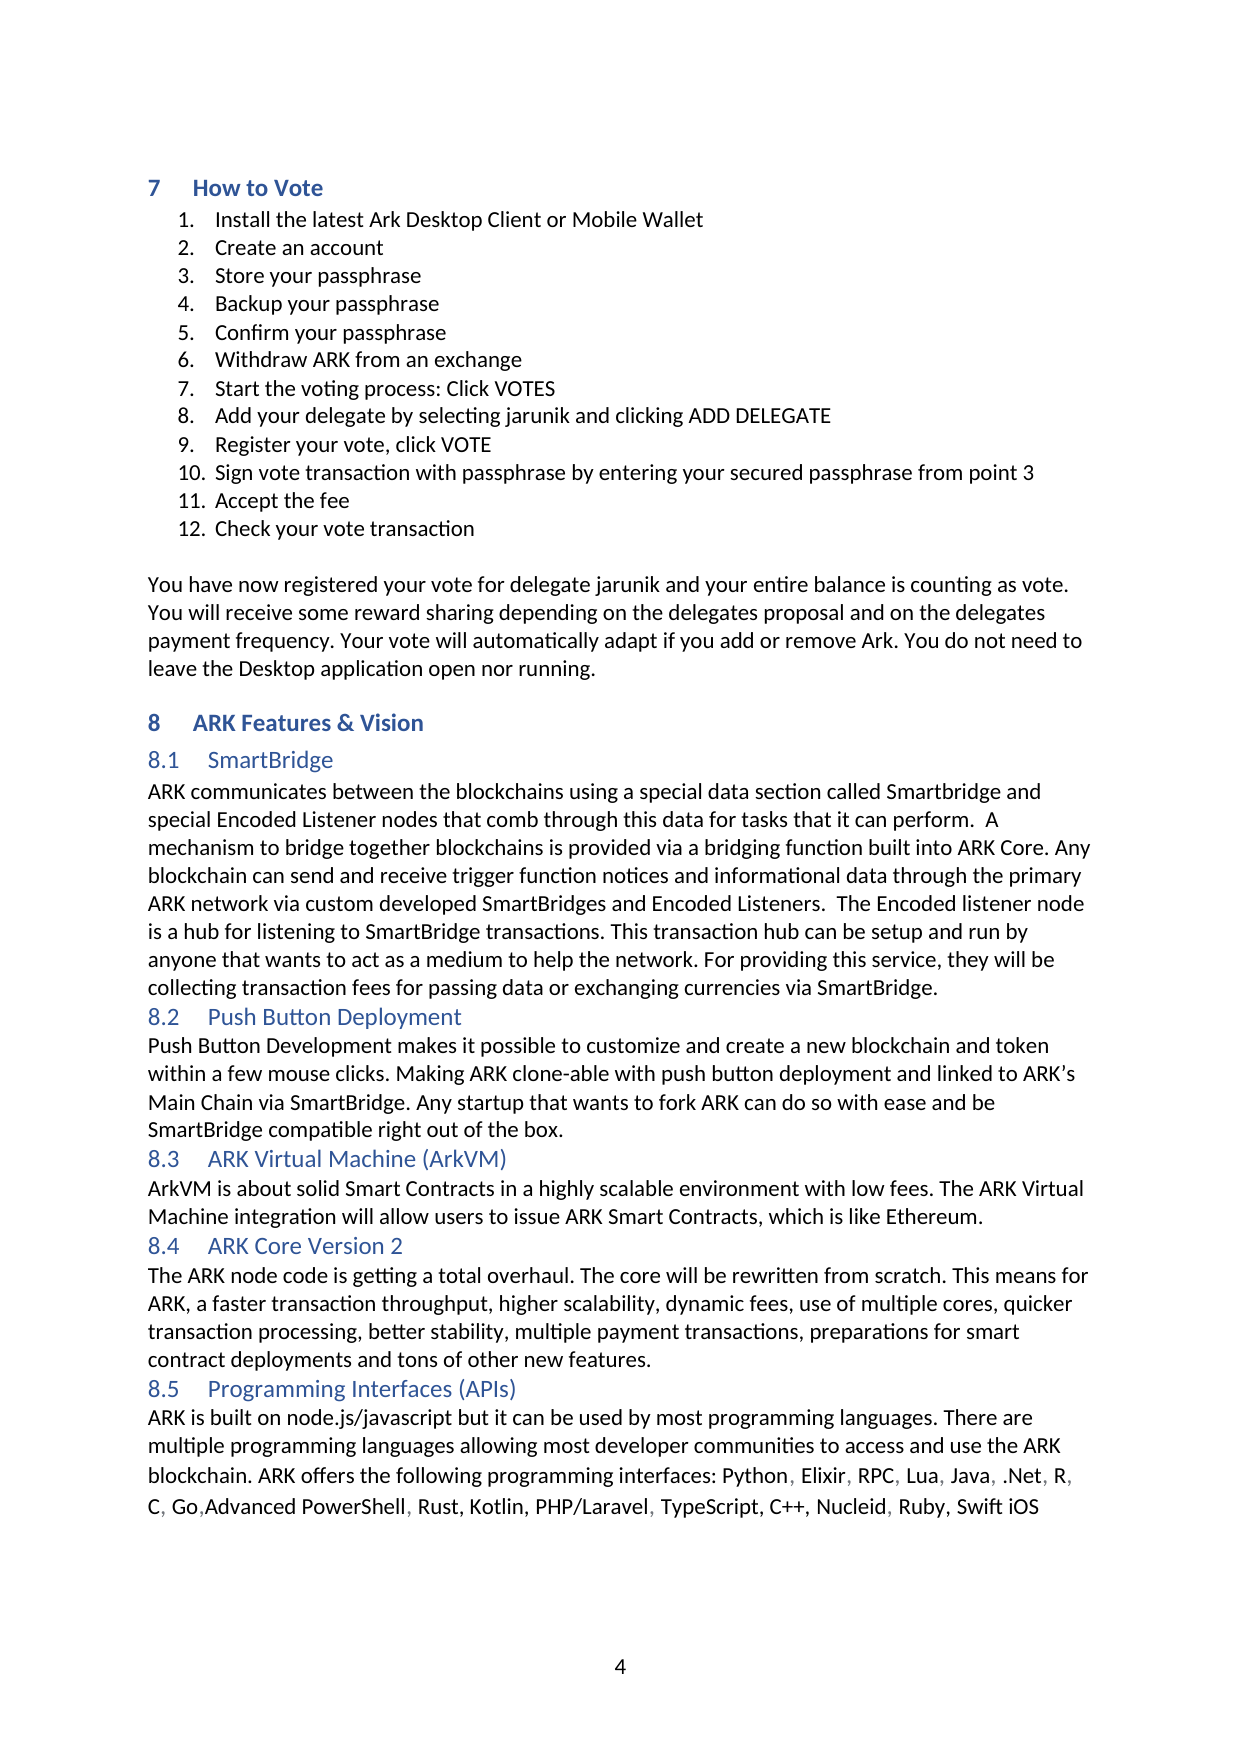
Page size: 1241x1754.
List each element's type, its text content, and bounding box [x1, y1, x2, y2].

text You will receive some reward sharing depending on the delegates proposal and on the delegates payment frequency. Your vote will automatically adapt if you add or remove Ark. You do not need to leave the Desktop application open nor running. [148, 598, 1093, 682]
subtitle ARK Core Version 2 [148, 1230, 1093, 1261]
text Push Button Development makes it possible to customize and create a new blockchain and token within a few mouse clicks. Making ARK clone-able with push button deployment and linked to ARK’s Main Chain via SmartBridge. Any startup that wants to fork ARK can do so with ease and be SmartBridge compatible right out of the box. [148, 1032, 1093, 1144]
list Backup your passphrase [177, 289, 1093, 318]
list Start the voting process: Click VOTES [177, 374, 1093, 402]
text ArkVM is about solid Smart Contracts in a highly scalable environment with low fees. The ARK Virtual Machine integration will allow users to issue ARK Smart Contracts, which is like Ethereum. [148, 1174, 1093, 1230]
text ARK is built on node.js/javascript but it can be used by most programming languages. There are multiple programming languages allowing most developer communities to access and use the ARK blockchain. ARK offers the following programming interfaces: Python, Elixir, RPC, Lua, Java, .Net, R, C, Go,Advanced PowerShell, Rust, Kotlin, PHP/Laravel, TypeScript, C++, Nucleid, Ruby, Swift iOS [148, 1403, 1093, 1520]
list Withdraw ARK from an exchange [177, 346, 1093, 374]
list Check your vote transaction [177, 514, 1093, 542]
subtitle SmartBridge [148, 744, 1093, 774]
subtitle Push Button Deployment [148, 1001, 1093, 1032]
list Add your delegate by selecting jarunik and clicking ADD DELEGATE [177, 402, 1093, 430]
subtitle Programming Interfaces (APIs) [148, 1373, 1093, 1403]
list Sign vote transaction with passphrase by entering your secured passphrase from point 3 [177, 458, 1093, 486]
text You have now registered your vote for delegate jarunik and your entire balance is counting as vote. [148, 570, 1093, 598]
list Store your passphrase [177, 262, 1093, 289]
list Register your vote, click VOTE [177, 430, 1093, 458]
subtitle ARK Features & Vision [148, 707, 1093, 737]
list Create an account [177, 233, 1093, 262]
text The ARK node code is getting a total overhaul. The core will be rewritten from scratch. This means for ARK, a faster transaction throughput, higher scalability, dynamic fees, use of multiple cores, quicker transaction processing, better stability, multiple payment transactions, preparations for smart contract deployments and tons of other new features. [148, 1261, 1093, 1373]
list Install the latest Ark Desktop Client or Mobile Wallet [177, 206, 1093, 233]
list Confirm your passphrase [177, 318, 1093, 346]
list Accept the fee [177, 486, 1093, 514]
subtitle ARK Virtual Machine (ArkVM) [148, 1144, 1093, 1174]
subtitle How to Vote [148, 173, 1093, 203]
text ARK communicates between the blockchains using a special data section called Smartbridge and special Encoded Listener nodes that comb through this data for tasks that it can perform. A mechanism to bridge together blockchains is provided via a bridging function built into ARK Core. Any blockchain can send and receive trigger function notices and informational data through the primary ARK network via custom developed SmartBridges and Encoded Listeners. The Encoded listener node is a hub for listening to SmartBridge transactions. This transaction hub can be setup and run by anyone that wants to act as a medium to help the network. For providing this service, they will be collecting transaction fees for passing data or exchanging currencies via SmartBridge. [148, 777, 1093, 1001]
